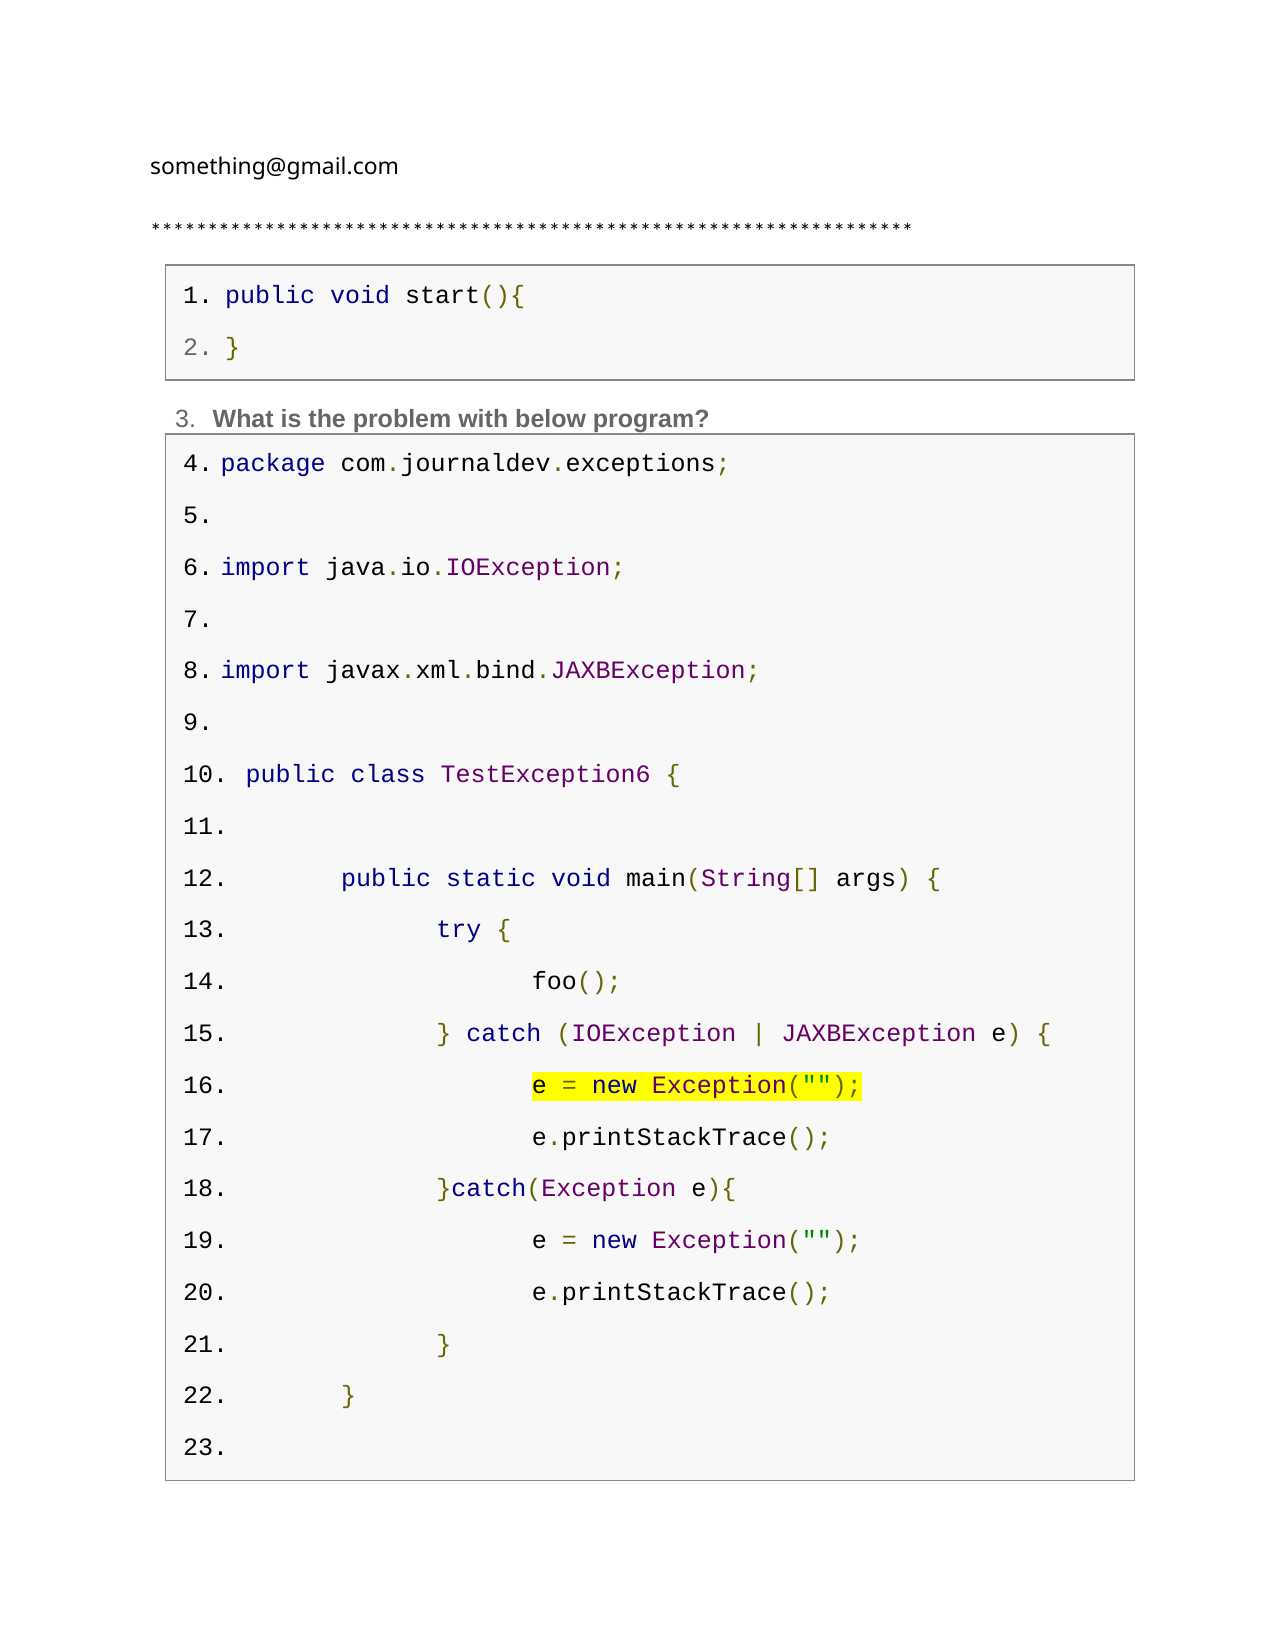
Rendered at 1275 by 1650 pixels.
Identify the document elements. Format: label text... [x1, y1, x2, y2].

list }catch(Exception e){ [166, 1158, 1134, 1204]
list public static void main(String[] args) { [166, 847, 1134, 893]
list import javax.xml.bind.JAXBException; [166, 640, 1134, 686]
text something@gmail.com ******************************************************************* [150, 150, 1125, 245]
list e = new Exception(""); [166, 1054, 1134, 1101]
list public void start(){ [166, 266, 1134, 311]
list } catch (IOException | JAXBException e) { [166, 1002, 1134, 1049]
list } [166, 1313, 1134, 1359]
list try { [166, 899, 1134, 945]
list e = new Exception(""); [166, 1209, 1134, 1256]
list e.printStackTrace(); [166, 1261, 1134, 1308]
list } [166, 316, 1134, 379]
list What is the problem with below program? [175, 404, 1125, 433]
list e.printStackTrace(); [166, 1106, 1134, 1152]
list public class TestException6 { [166, 743, 1134, 790]
list } [166, 1365, 1134, 1411]
list foo(); [166, 951, 1134, 997]
list package com.journaldev.exceptions; [166, 435, 1134, 479]
list import java.io.IOException; [166, 536, 1134, 583]
